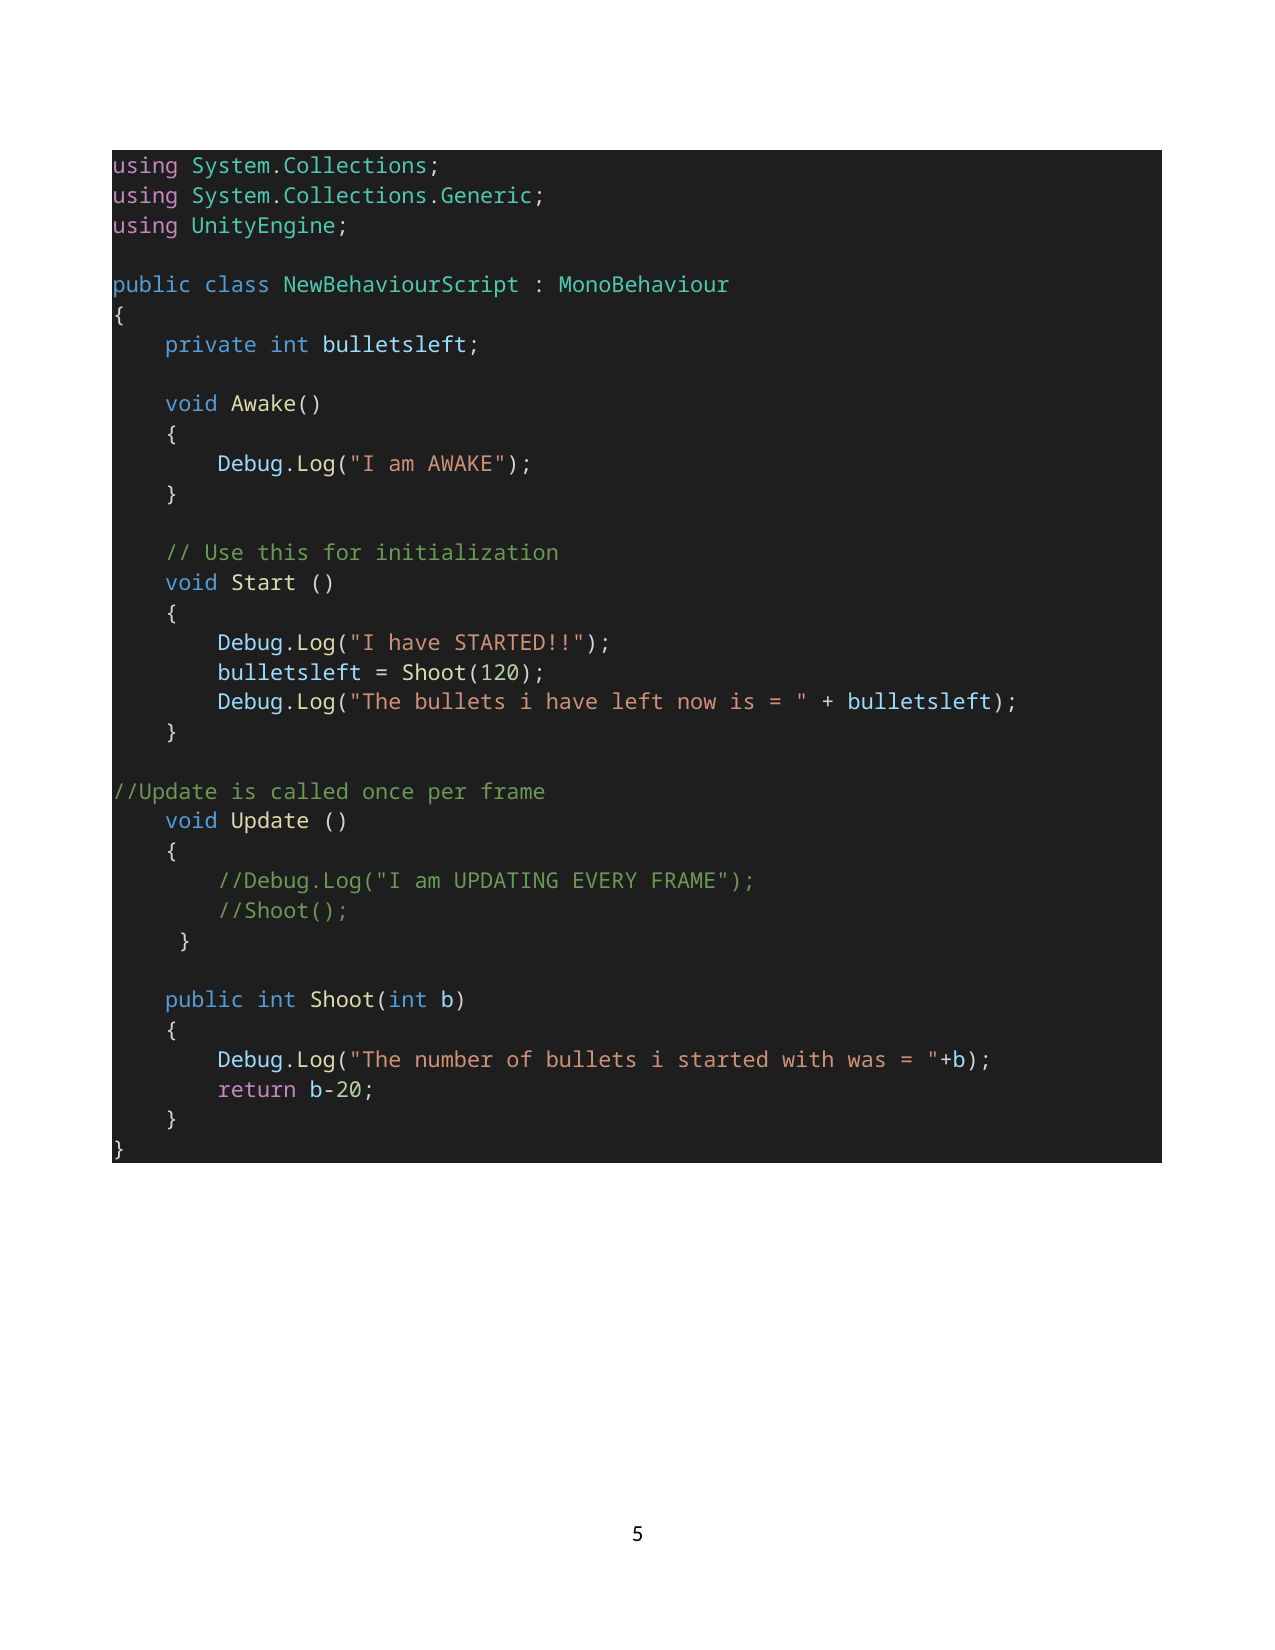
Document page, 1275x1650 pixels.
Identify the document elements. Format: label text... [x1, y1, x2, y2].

text public class NewBehaviourScript : MonoBehaviour [112, 269, 1162, 299]
text void Update () [112, 805, 1162, 835]
text Debug.Log("I have STARTED!!"); [112, 627, 1162, 656]
text { [112, 597, 1162, 627]
text } [112, 478, 1162, 507]
text { [112, 835, 1162, 865]
text { [112, 418, 1162, 448]
text //Update is called once per frame [112, 776, 1162, 805]
text using System.Collections.Generic; [112, 180, 1162, 209]
text { [112, 1014, 1162, 1044]
text using UnityEngine; [112, 209, 1162, 239]
text void Start () [112, 567, 1162, 597]
text bulletsleft = Shoot(120); [112, 656, 1162, 686]
text //Debug.Log("I am UPDATING EVERY FRAME"); [112, 865, 1162, 895]
text return b-20; [112, 1073, 1162, 1103]
text } [112, 1103, 1162, 1133]
text } [112, 924, 1162, 954]
text { [112, 299, 1162, 329]
text public int Shoot(int b) [112, 984, 1162, 1014]
text using System.Collections; [112, 150, 1162, 180]
text // Use this for initialization [112, 537, 1162, 567]
text private int bulletsleft; [112, 329, 1162, 358]
text Debug.Log("The number of bullets i started with was = "+b); [112, 1044, 1162, 1073]
text Debug.Log("The bullets i have left now is = " + bulletsleft); [112, 686, 1162, 716]
text Debug.Log("I am AWAKE"); [112, 448, 1162, 478]
text //Shoot(); [112, 895, 1162, 924]
text } [112, 716, 1162, 746]
text void Awake() [112, 388, 1162, 418]
text } [112, 1133, 1162, 1163]
